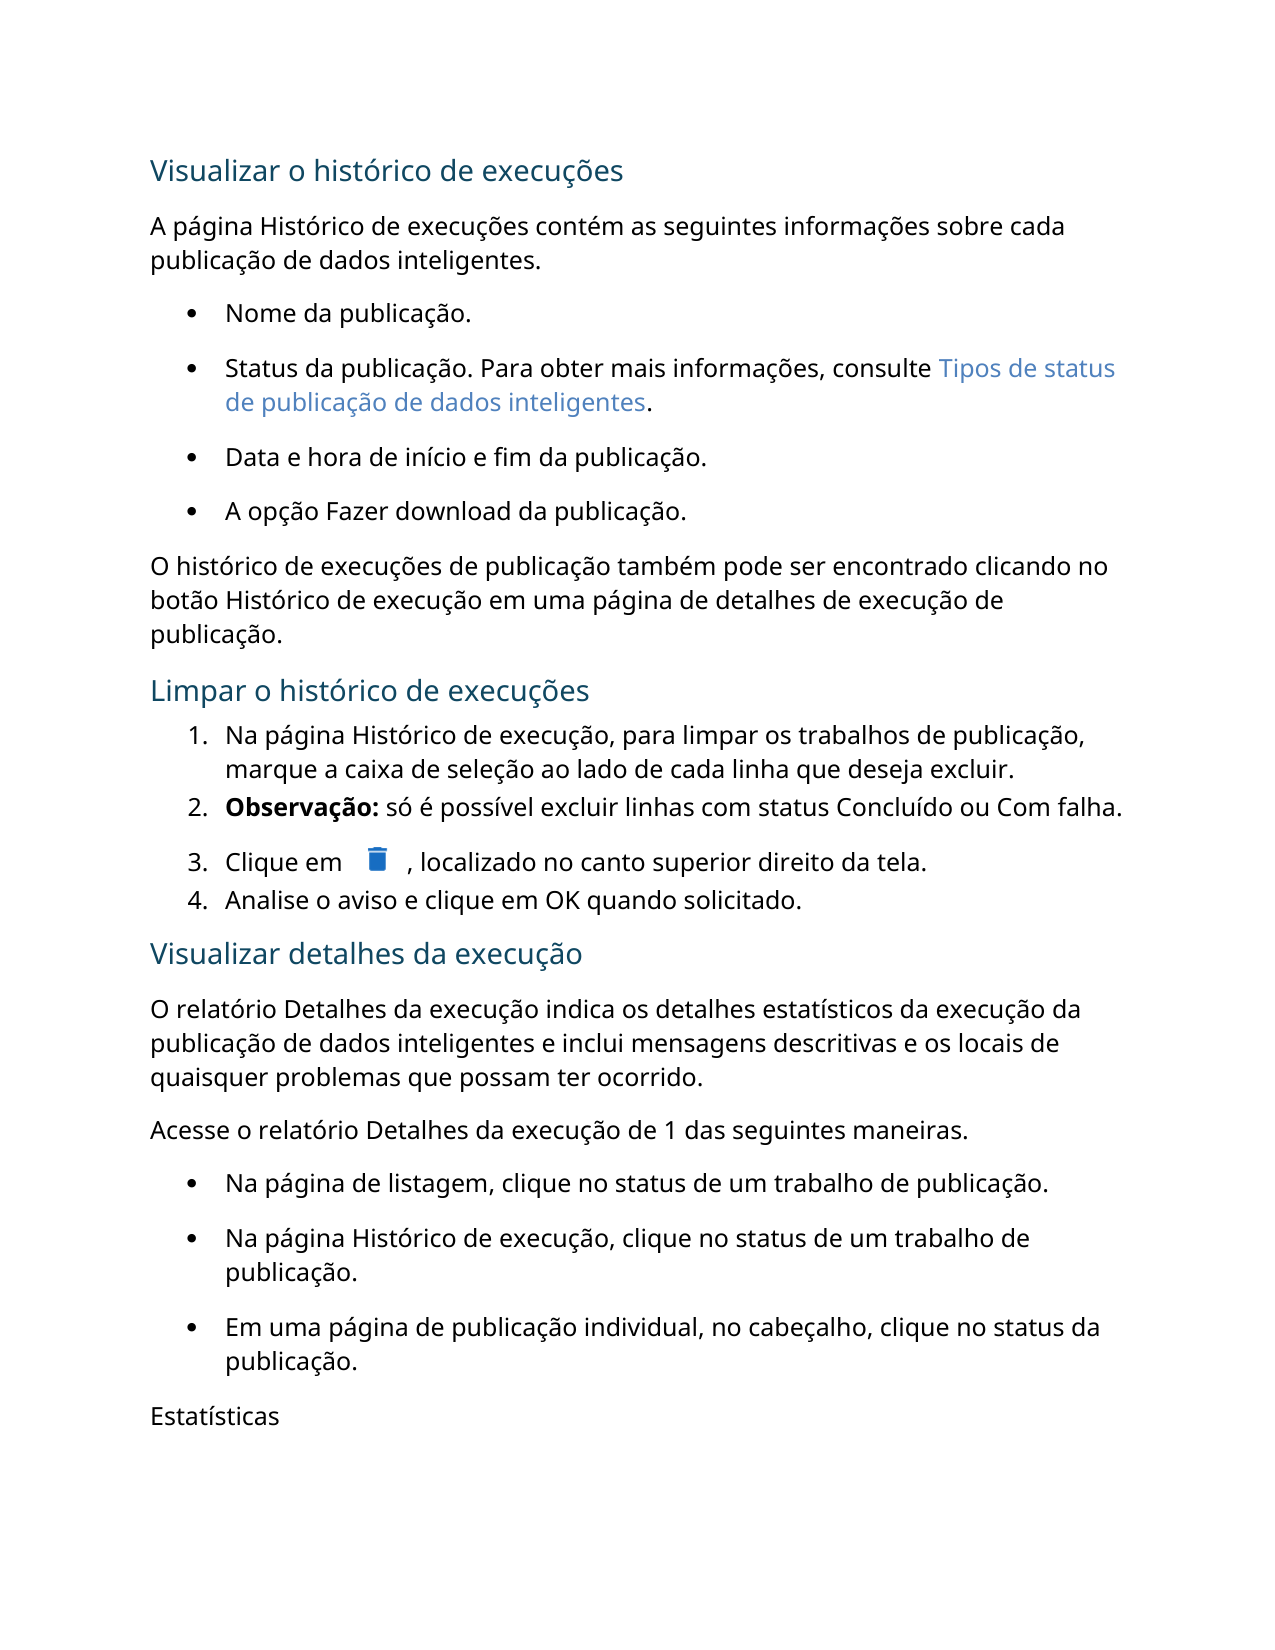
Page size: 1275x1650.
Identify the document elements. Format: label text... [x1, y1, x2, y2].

subtitle Visualizar detalhes da execução [150, 933, 1125, 973]
list Na página Histórico de execução, clique no status de um trabalho de publicação. [187, 1220, 1125, 1288]
text Estatísticas [150, 1398, 1125, 1432]
text A página Histórico de execuções contém as seguintes informações sobre cada publicação de dados inteligentes. [150, 208, 1125, 277]
list Observação: só é possível excluir linhas com status Concluído ou Com falha. [187, 790, 1125, 824]
list Na página Histórico de execução, para limpar os trabalhos de publicação, marque a caixa de seleção ao lado de cada linha que deseja excluir. [187, 718, 1125, 786]
list Em uma página de publicação individual, no cabeçalho, clique no status da publicação. [187, 1309, 1125, 1377]
list Clique em , localizado no canto superior direito da tela. [187, 845, 1125, 879]
subtitle Visualizar o histórico de execuções [150, 150, 1125, 190]
list Analise o aviso e clique em OK quando solicitado. [187, 882, 1125, 917]
text Acesse o relatório Detalhes da execução de 1 das seguintes maneiras. [150, 1113, 1125, 1147]
list Nome da publicação. [187, 295, 1125, 329]
list Status da publicação. Para obter mais informações, consulte Tipos de status de publicação de dados inteligentes. [187, 350, 1125, 418]
picture [367, 846, 388, 872]
list A opção Fazer download da publicação. [187, 494, 1125, 528]
text O relatório Detalhes da execução indica os detalhes estatísticos da execução da publicação de dados inteligentes e inclui mensagens descritivas e os locais de quaisquer problemas que possam ter ocorrido. [150, 992, 1125, 1094]
list Data e hora de início e fim da publicação. [187, 439, 1125, 473]
list Na página de listagem, clique no status de um trabalho de publicação. [187, 1165, 1125, 1199]
subtitle Limpar o histórico de execuções [150, 670, 1125, 709]
text O histórico de execuções de publicação também pode ser encontrado clicando no botão Histórico de execução em uma página de detalhes de execução de publicação. [150, 549, 1125, 651]
